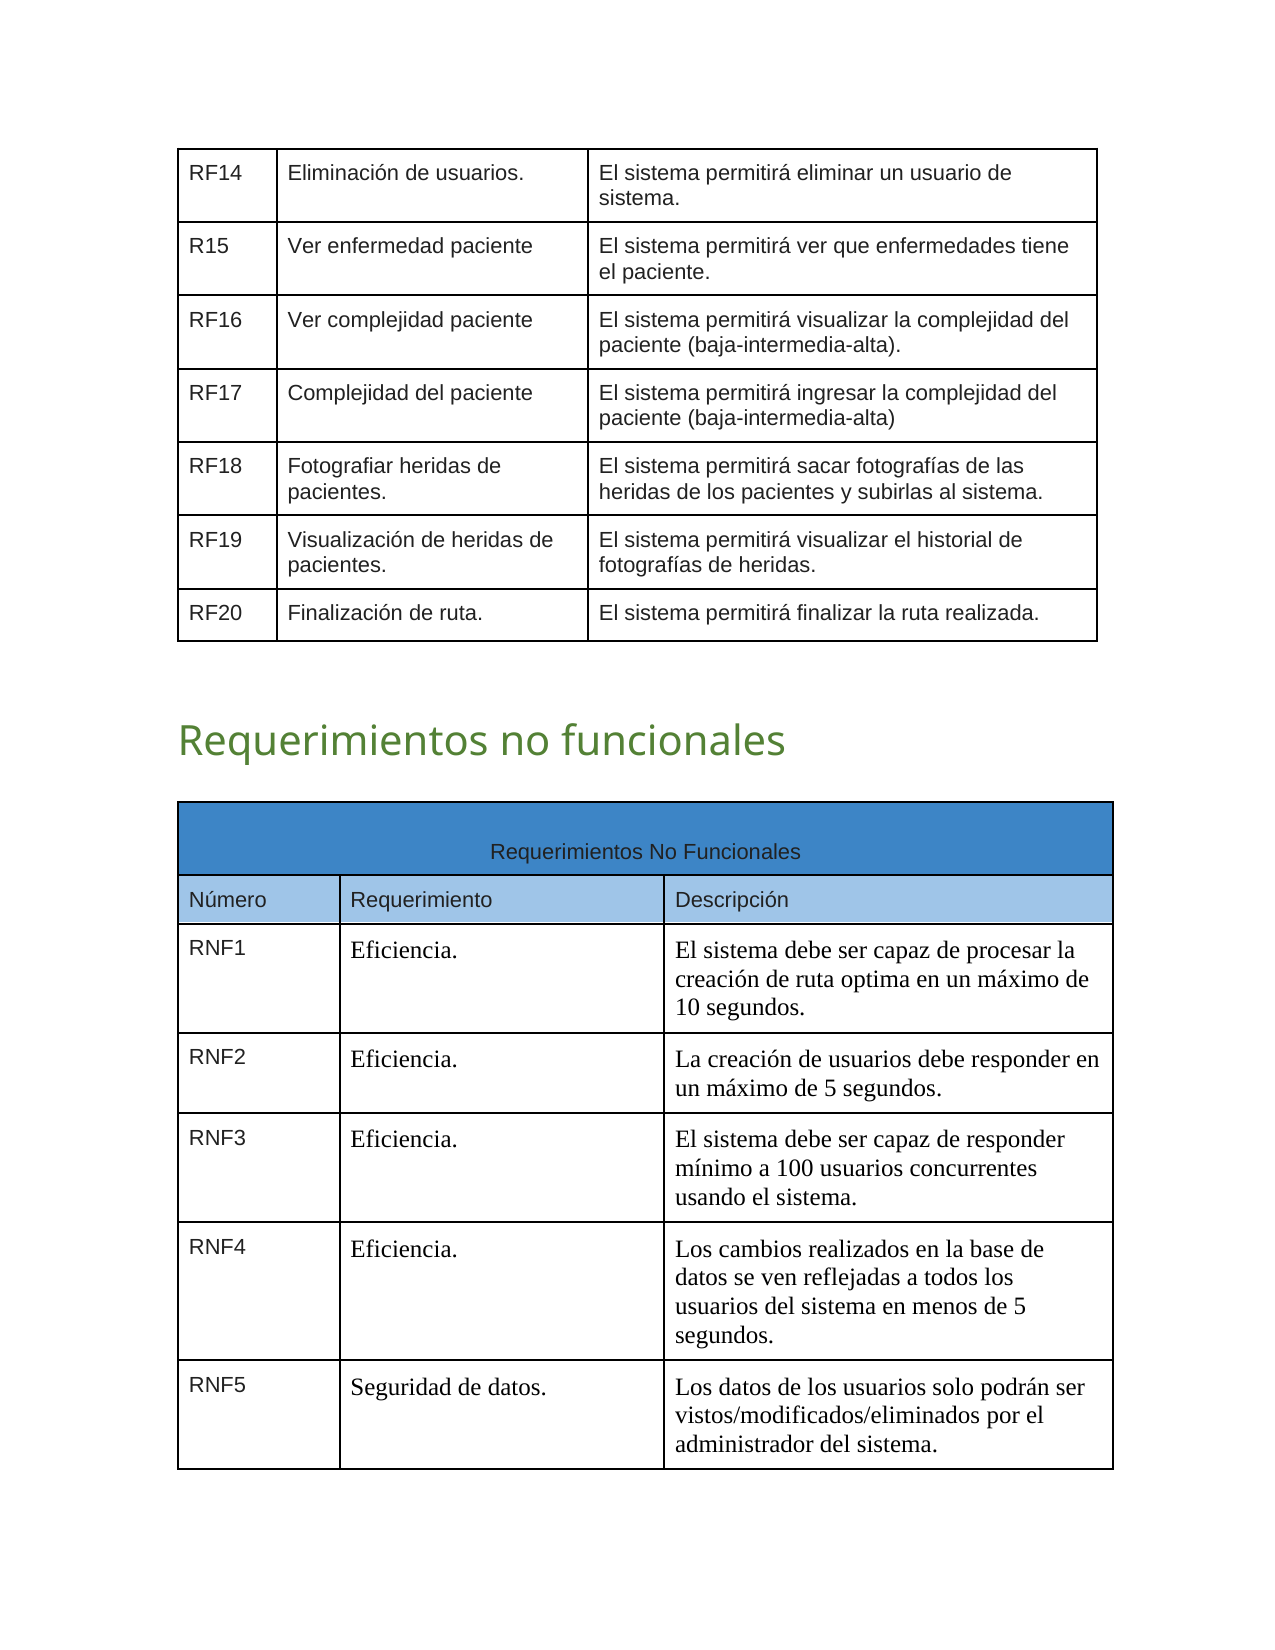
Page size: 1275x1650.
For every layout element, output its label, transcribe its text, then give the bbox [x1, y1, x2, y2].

table_cell Seguridad de datos. [341, 1361, 663, 1468]
table_cell RF18 [179, 443, 276, 514]
table_cell El sistema debe ser capaz de responder mínimo a 100 usuarios concurrentes usando el sistema. [665, 1114, 1112, 1221]
table_cell RF17 [179, 370, 276, 441]
table_cell El sistema permitirá visualizar la complejidad del paciente (baja-intermedia-alta). [589, 296, 1096, 368]
table_cell Finalización de ruta. [278, 590, 587, 640]
table_cell El sistema permitirá ingresar la complejidad del paciente (baja-intermedia-alta) [589, 370, 1096, 441]
table_cell RF16 [179, 296, 276, 368]
table_cell Los datos de los usuarios solo podrán ser vistos/modificados/eliminados por el administrador del sistema. [665, 1361, 1112, 1468]
table_cell RF14 [179, 150, 276, 221]
table_cell RNF4 [179, 1223, 339, 1359]
table_cell El sistema debe ser capaz de procesar la creación de ruta optima en un máximo de 10 segundos. [665, 925, 1112, 1032]
table_cell Fotografiar heridas de pacientes. [278, 443, 587, 514]
table_cell Ver enfermedad paciente [278, 223, 587, 294]
table_cell Complejidad del paciente [278, 370, 587, 441]
table_cell Los cambios realizados en la base de datos se ven reflejadas a todos los usuarios del sistema en menos de 5 segundos. [665, 1223, 1112, 1359]
table_cell El sistema permitirá sacar fotografías de las heridas de los pacientes y subirlas al sistema. [589, 443, 1096, 514]
table_header Requerimientos No Funcionales [179, 803, 1112, 874]
table_cell El sistema permitirá ver que enfermedades tiene el paciente. [589, 223, 1096, 294]
table_cell Eficiencia. [341, 1034, 663, 1112]
table_cell R15 [179, 223, 276, 294]
table_cell La creación de usuarios debe responder en un máximo de 5 segundos. [665, 1034, 1112, 1112]
table_cell Eficiencia. [341, 925, 663, 1032]
table_cell El sistema permitirá eliminar un usuario de sistema. [589, 150, 1096, 221]
subtitle Requerimientos no funcionales [177, 711, 1098, 768]
table_cell Eficiencia. [341, 1223, 663, 1359]
table_cell El sistema permitirá finalizar la ruta realizada. [589, 590, 1096, 640]
table_cell RNF1 [179, 925, 339, 1032]
table_cell RNF3 [179, 1114, 339, 1221]
table_cell Visualización de heridas de pacientes. [278, 516, 587, 588]
table_cell RNF2 [179, 1034, 339, 1112]
table_cell Eliminación de usuarios. [278, 150, 587, 221]
table_cell Descripción [665, 876, 1112, 922]
table_cell Eficiencia. [341, 1114, 663, 1221]
table_cell El sistema permitirá visualizar el historial de fotografías de heridas. [589, 516, 1096, 588]
table_cell Ver complejidad paciente [278, 296, 587, 368]
table_cell Requerimiento [341, 876, 663, 922]
table_cell RF20 [179, 590, 276, 640]
table_cell RNF5 [179, 1361, 339, 1468]
table_cell Número [179, 876, 339, 922]
table_cell RF19 [179, 516, 276, 588]
